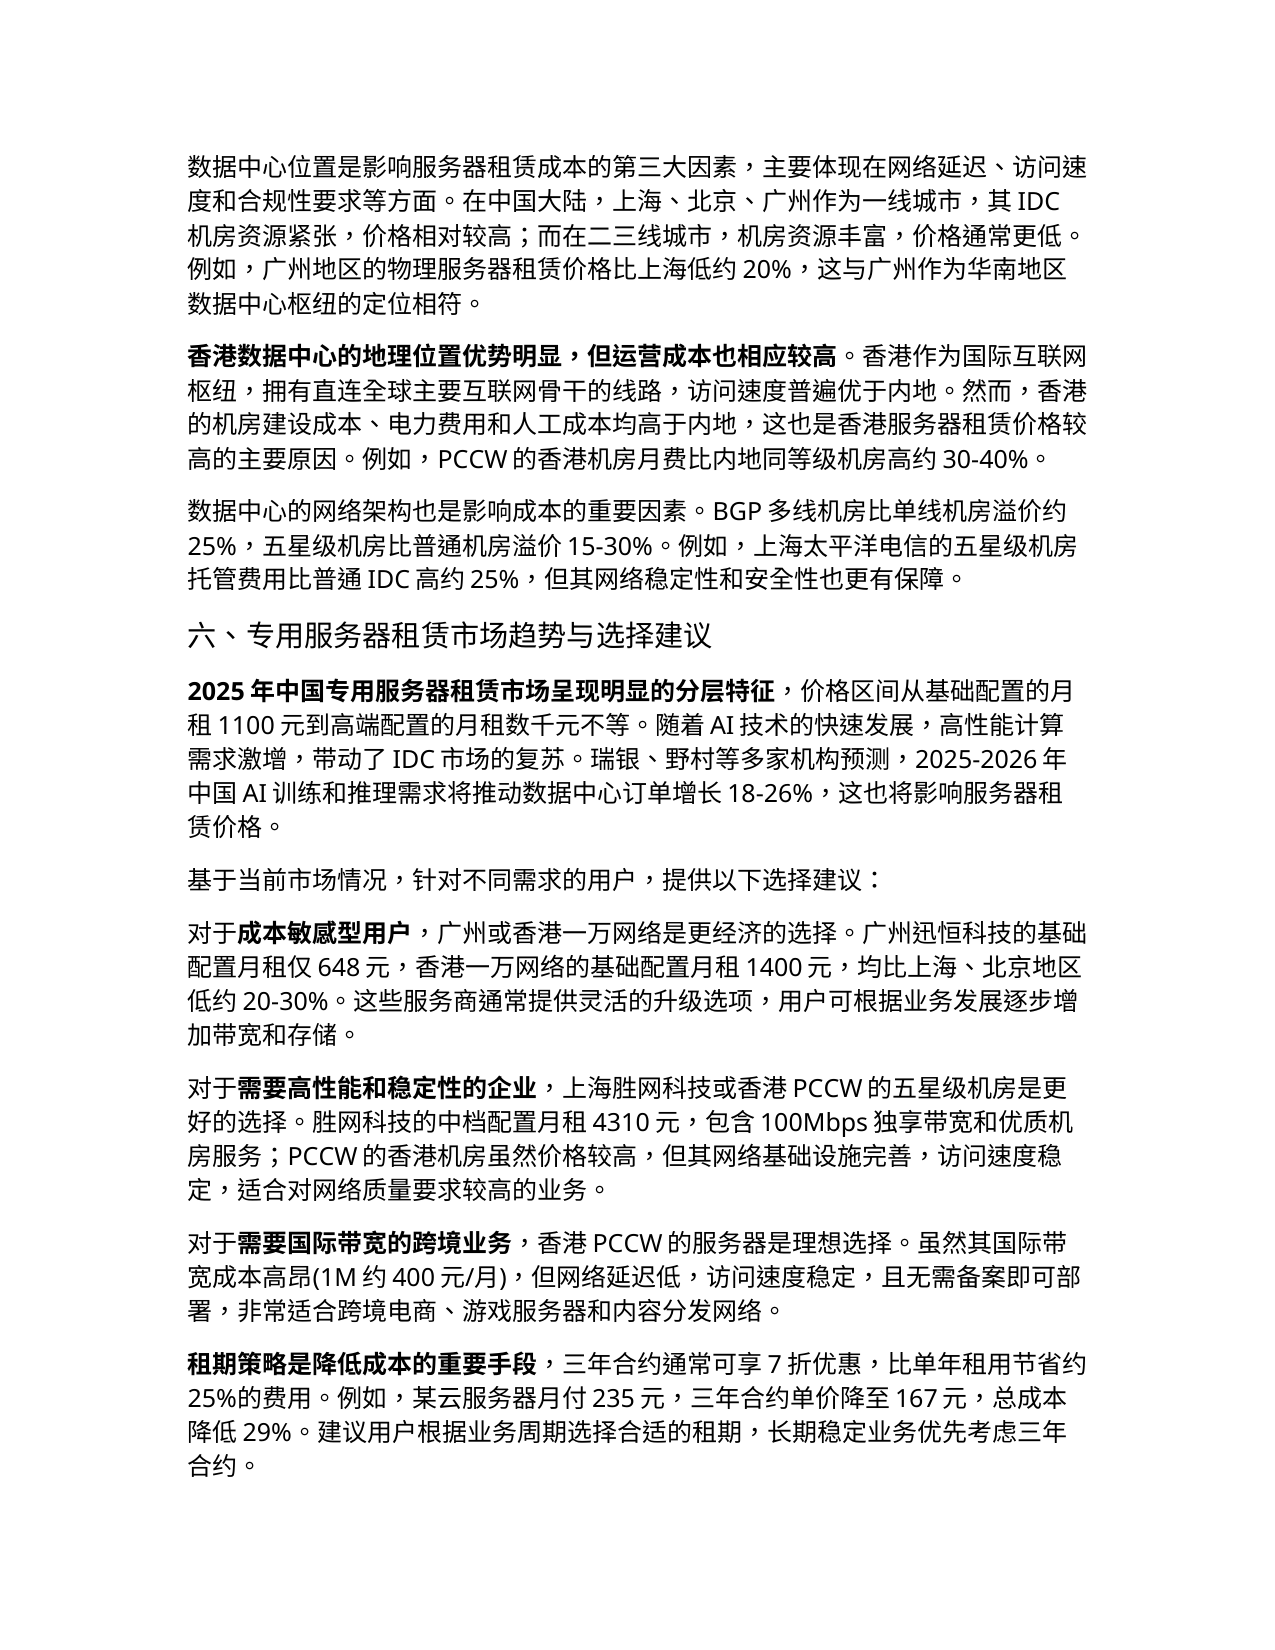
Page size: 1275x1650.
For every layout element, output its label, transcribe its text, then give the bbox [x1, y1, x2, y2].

text 对于需要国际带宽的跨境业务，香港PCCW的服务器是理想选择。虽然其国际带宽成本高昂(1M约400元/月)，但网络延迟低，访问速度稳定，且无需备案即可部署，非常适合跨境电商、游戏服务器和内容分发网络。 [187, 1225, 1087, 1327]
text 对于需要高性能和稳定性的企业，上海胜网科技或香港PCCW的五星级机房是更好的选择。胜网科技的中档配置月租4310元，包含100Mbps独享带宽和优质机房服务；PCCW的香港机房虽然价格较高，但其网络基础设施完善，访问速度稳定，适合对网络质量要求较高的业务。 [187, 1070, 1087, 1207]
text 基于当前市场情况，针对不同需求的用户，提供以下选择建议： [187, 862, 1087, 897]
text 香港数据中心的地理位置优势明显，但运营成本也相应较高。香港作为国际互联网枢纽，拥有直连全球主要互联网骨干的线路，访问速度普遍优于内地。然而，香港的机房建设成本、电力费用和人工成本均高于内地，这也是香港服务器租赁价格较高的主要原因。例如，PCCW的香港机房月费比内地同等级机房高约30-40%。 [187, 339, 1087, 475]
text 数据中心的网络架构也是影响成本的重要因素。BGP多线机房比单线机房溢价约25%，五星级机房比普通机房溢价15-30%。例如，上海太平洋电信的五星级机房托管费用比普通IDC高约25%，但其网络稳定性和安全性也更有保障。 [187, 494, 1087, 596]
text 租期策略是降低成本的重要手段，三年合约通常可享7折优惠，比单年租用节省约25%的费用。例如，某云服务器月付235元，三年合约单价降至167元，总成本降低29%。建议用户根据业务周期选择合适的租期，长期稳定业务优先考虑三年合约。 [187, 1346, 1087, 1482]
text 数据中心位置是影响服务器租赁成本的第三大因素，主要体现在网络延迟、访问速度和合规性要求等方面。在中国大陆，上海、北京、广州作为一线城市，其IDC机房资源紧张，价格相对较高；而在二三线城市，机房资源丰富，价格通常更低。例如，广州地区的物理服务器租赁价格比上海低约20%，这与广州作为华南地区数据中心枢纽的定位相符。 [187, 150, 1087, 320]
text 对于成本敏感型用户，广州或香港一万网络是更经济的选择。广州迅恒科技的基础配置月租仅648元，香港一万网络的基础配置月租1400元，均比上海、北京地区低约20-30%。这些服务商通常提供灵活的升级选项，用户可根据业务发展逐步增加带宽和存储。 [187, 915, 1087, 1052]
subtitle 六、专用服务器租赁市场趋势与选择建议 [187, 615, 1087, 655]
text 2025年中国专用服务器租赁市场呈现明显的分层特征，价格区间从基础配置的月租1100元到高端配置的月租数千元不等。随着AI技术的快速发展，高性能计算需求激增，带动了IDC市场的复苏。瑞银、野村等多家机构预测，2025-2026年中国AI训练和推理需求将推动数据中心订单增长18-26%，这也将影响服务器租赁价格。 [187, 673, 1087, 844]
